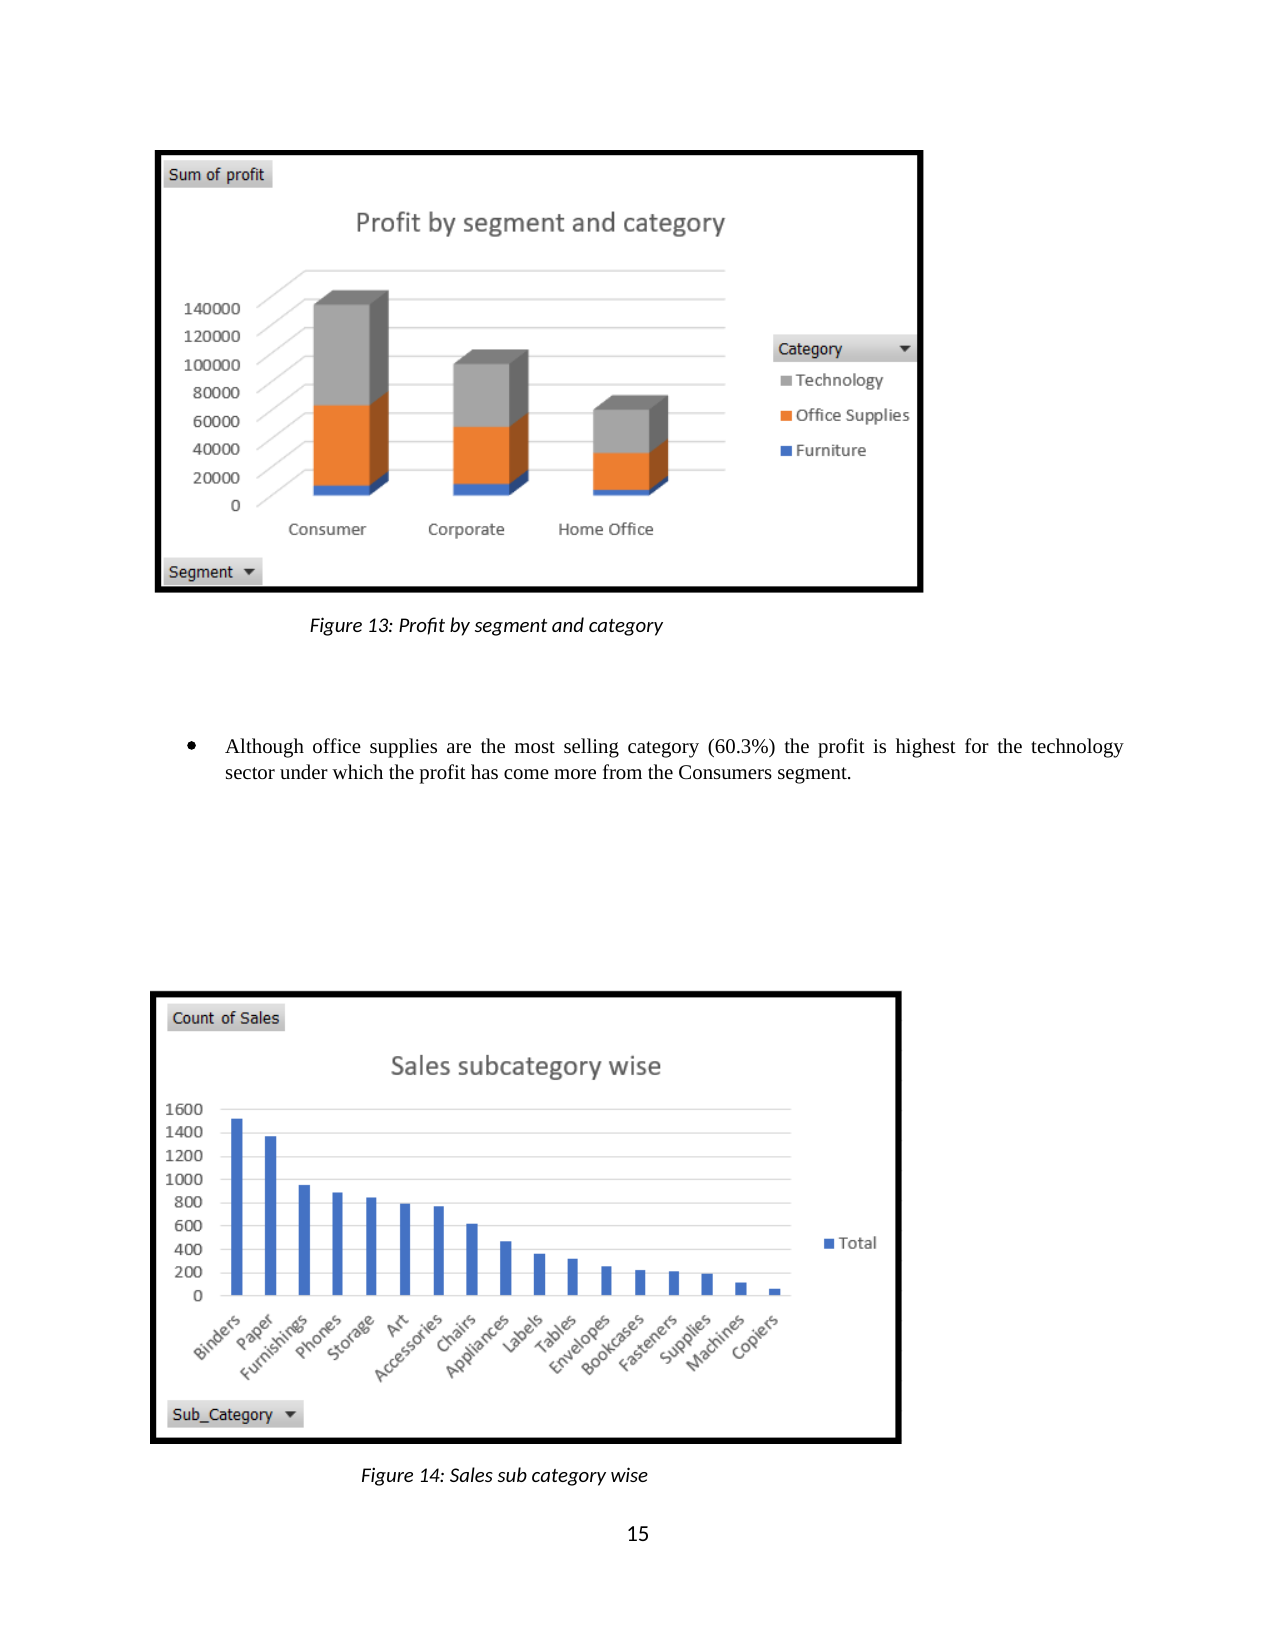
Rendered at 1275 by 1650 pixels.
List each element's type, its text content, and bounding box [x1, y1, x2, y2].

picture [150, 150, 926, 594]
picture [150, 990, 903, 1444]
text Figure 14: Sales sub category wise [300, 1463, 1125, 1488]
list Although office supplies are the most selling category (60.3%) the profit is highest for the technology sector under which the profit has come more from the Consumers segment. [187, 734, 1125, 784]
text Figure 13: Profit by segment and category [150, 613, 1125, 638]
